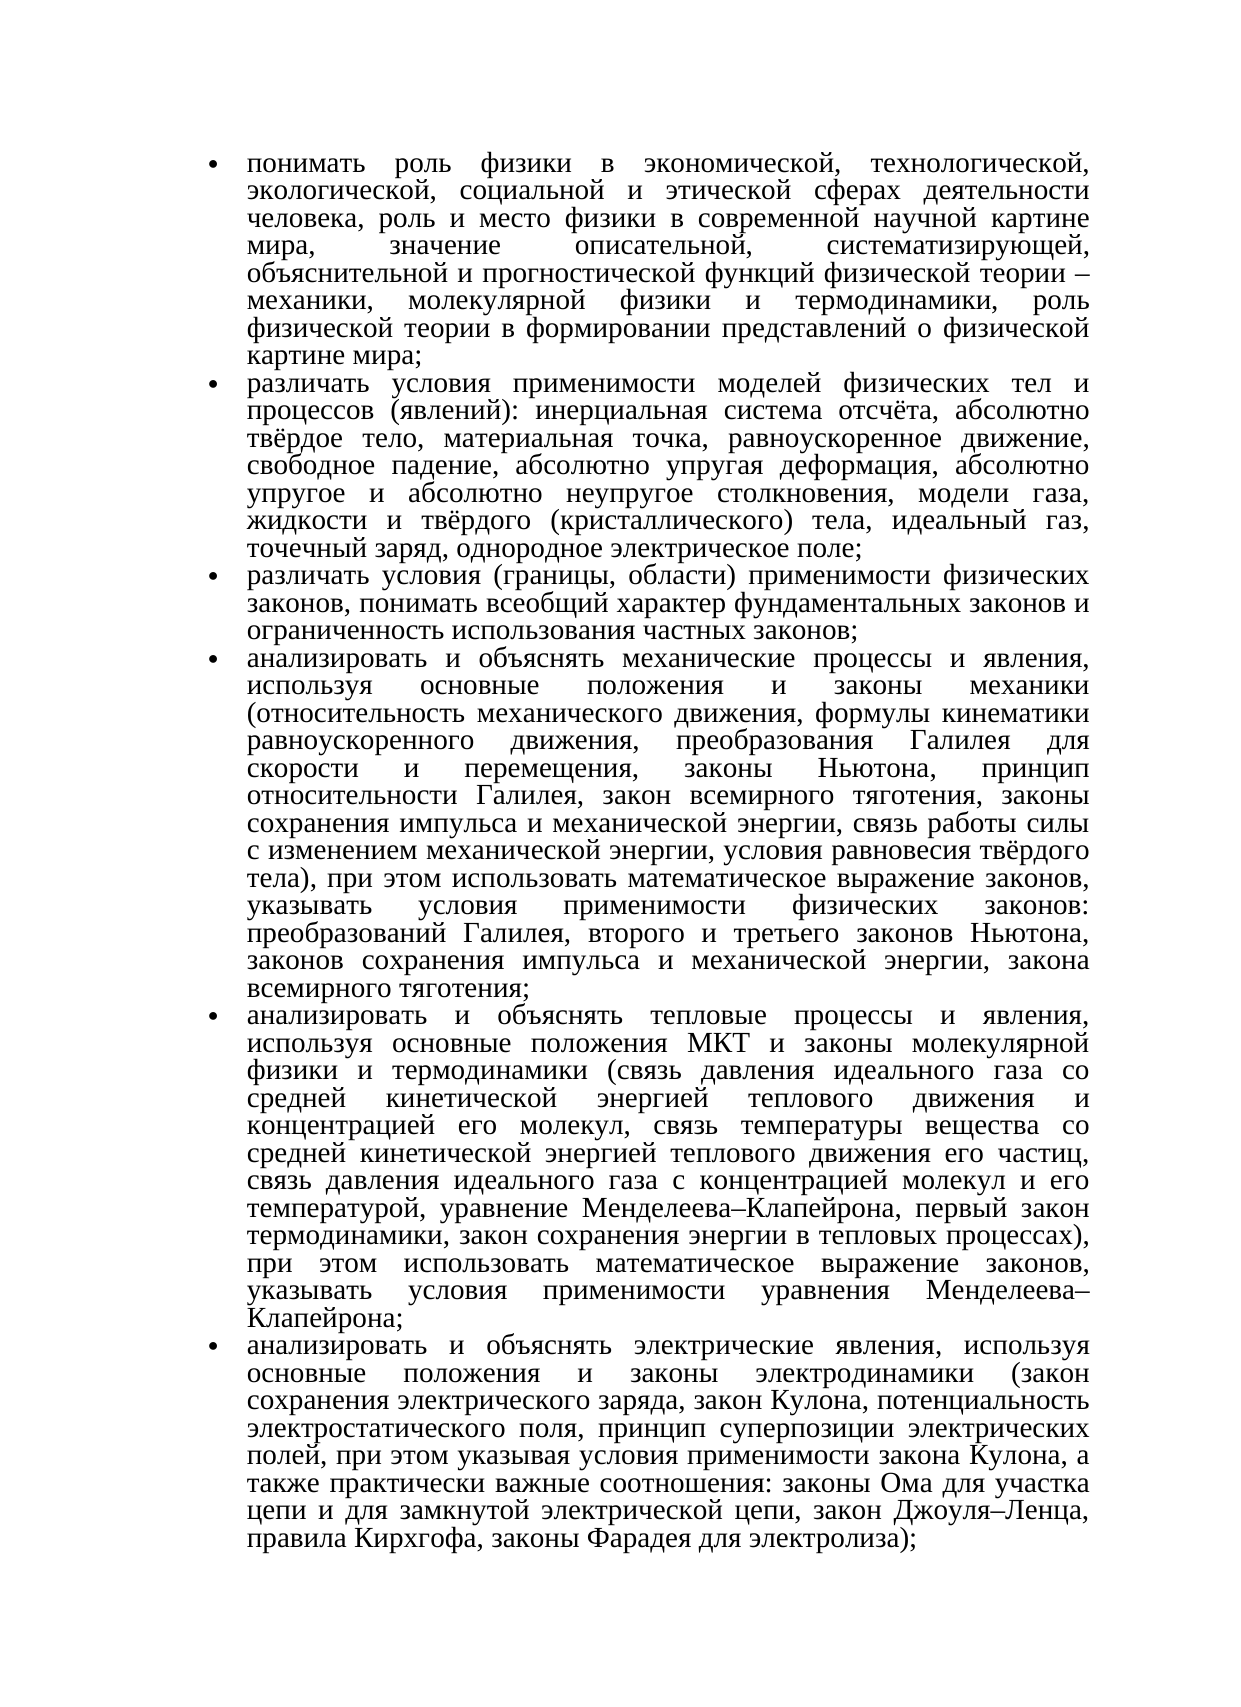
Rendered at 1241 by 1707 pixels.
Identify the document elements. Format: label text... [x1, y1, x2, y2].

list анализировать и объяснять механические процессы и явления, используя основные положения и законы механики (относительность механического движения, формулы кинематики равноускоренного движения, преобразования Галилея для скорости и перемещения, законы Ньютона, принцип относительности Галилея, закон всемирного тяготения, законы сохранения импульса и механической энергии, связь работы силы с изменением механической энергии, условия равновесия твёрдого тела), при этом использовать математическое выражение законов, указывать условия применимости физических законов: преобразований Галилея, второго и третьего законов Ньютона, законов сохранения импульса и механической энергии, закона всемирного тяготения; [209, 645, 1090, 1002]
list анализировать и объяснять тепловые процессы и явления, используя основные положения МКТ и законы молекулярной физики и термодинамики (связь давления идеального газа со средней кинетической энергией теплового движения и концентрацией его молекул, связь температуры вещества со средней кинетической энергией теплового движения его частиц, связь давления идеального газа с концентрацией молекул и его температурой, уравнение Менделеева–Клапейрона, первый закон термодинамики, закон сохранения энергии в тепловых процессах), при этом использовать математическое выражение законов, указывать условия применимости уравнения Менделеева–Клапейрона; [209, 1002, 1090, 1332]
list понимать роль физики в экономической, технологической, экологической, социальной и этической сферах деятельности человека, роль и место физики в современной научной картине мира, значение описательной, систематизирующей, объяснительной и прогностической функций физической теории – механики, молекулярной физики и термодинамики, роль физической теории в формировании представлений о физической картине мира; [209, 150, 1090, 370]
list различать условия применимости моделей физических тел и процессов (явлений): инерциальная система отсчёта, абсолютно твёрдое тело, материальная точка, равноускоренное движение, свободное падение, абсолютно упругая деформация, абсолютно упругое и абсолютно неупругое столкновения, модели газа, жидкости и твёрдого (кристаллического) тела, идеальный газ, точечный заряд, однородное электрическое поле; [209, 370, 1090, 562]
list различать условия (границы, области) применимости физических законов, понимать всеобщий характер фундаментальных законов и ограниченность использования частных законов; [209, 562, 1090, 645]
list анализировать и объяснять электрические явления, используя основные положения и законы электродинамики (закон сохранения электрического заряда, закон Кулона, потенциальность электростатического поля, принцип суперпозиции электрических полей, при этом указывая условия применимости закона Кулона, а также практически важные соотношения: законы Ома для участка цепи и для замкнутой электрической цепи, закон Джоуля–Ленца, правила Кирхгофа, законы Фарадея для электролиза); [209, 1332, 1090, 1552]
